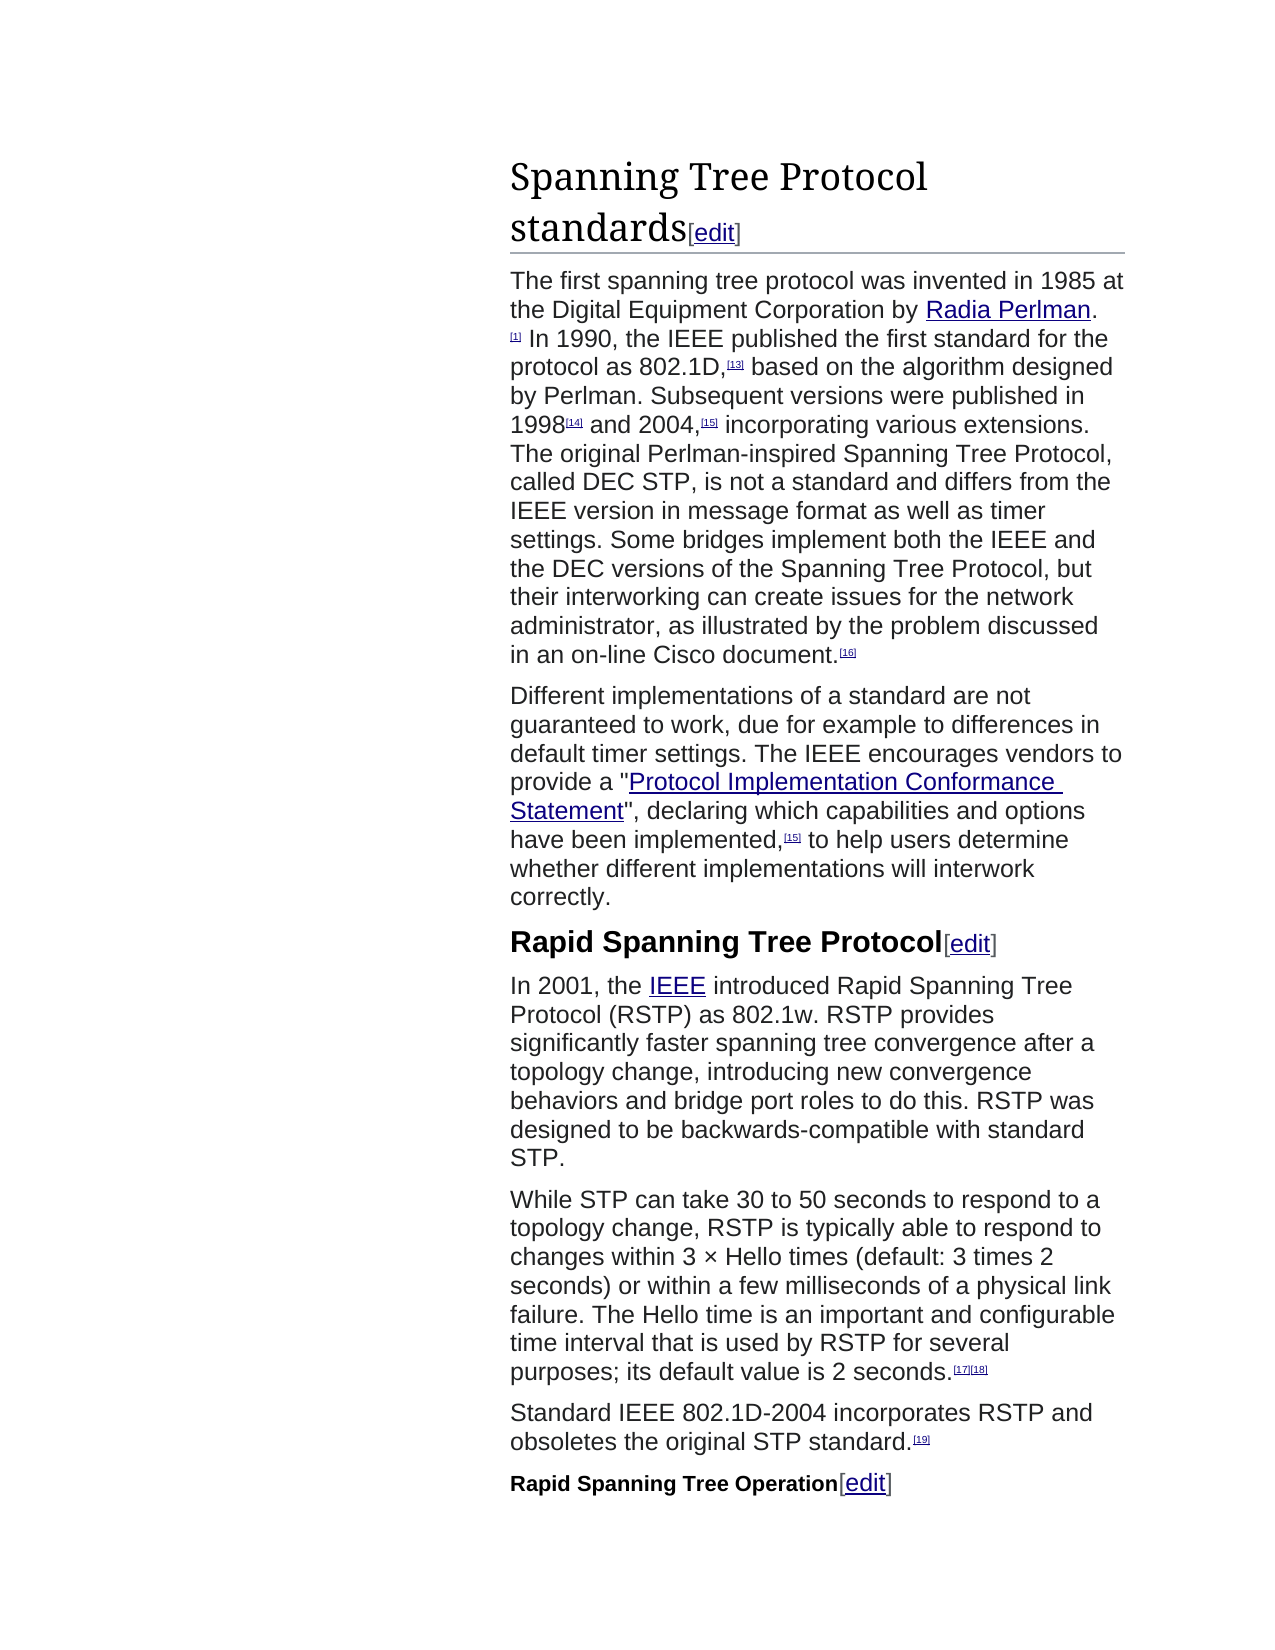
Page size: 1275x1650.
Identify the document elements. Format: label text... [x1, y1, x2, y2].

text Different implementations of a standard are not guaranteed to work, due for example to differences in default timer settings. The IEEE encourages vendors to provide a "Protocol Implementation Conformance Statement", declaring which capabilities and options have been implemented,[15] to help users determine whether different implementations will interwork correctly. [510, 681, 1125, 911]
text Rapid Spanning Tree Operation[edit] [510, 1468, 1125, 1497]
text Spanning Tree Protocol standards[edit] [510, 150, 1125, 252]
text While STP can take 30 to 50 seconds to respond to a topology change, RSTP is typically able to respond to changes within 3 × Hello times (default: 3 times 2 seconds) or within a few milliseconds of a physical link failure. The Hello time is an important and configurable time interval that is used by RSTP for several purposes; its default value is 2 seconds.[17][18] [510, 1185, 1125, 1386]
text Rapid Spanning Tree Protocol[edit] [510, 924, 1125, 958]
text The first spanning tree protocol was invented in 1985 at the Digital Equipment Corporation by Radia Perlman.[1] In 1990, the IEEE published the first standard for the protocol as 802.1D,[13] based on the algorithm designed by Perlman. Subsequent versions were published in 1998[14] and 2004,[15] incorporating various extensions. The original Perlman-inspired Spanning Tree Protocol, called DEC STP, is not a standard and differs from the IEEE version in message format as well as timer settings. Some bridges implement both the IEEE and the DEC versions of the Spanning Tree Protocol, but their interworking can create issues for the network administrator, as illustrated by the problem discussed in an on-line Cisco document.[16] [510, 266, 1125, 669]
text Standard IEEE 802.1D-2004 incorporates RSTP and obsoletes the original STP standard.[19] [510, 1398, 1125, 1456]
text In 2001, the IEEE introduced Rapid Spanning Tree Protocol (RSTP) as 802.1w. RSTP provides significantly faster spanning tree convergence after a topology change, introducing new convergence behaviors and bridge port roles to do this. RSTP was designed to be backwards-compatible with standard STP. [510, 971, 1125, 1172]
